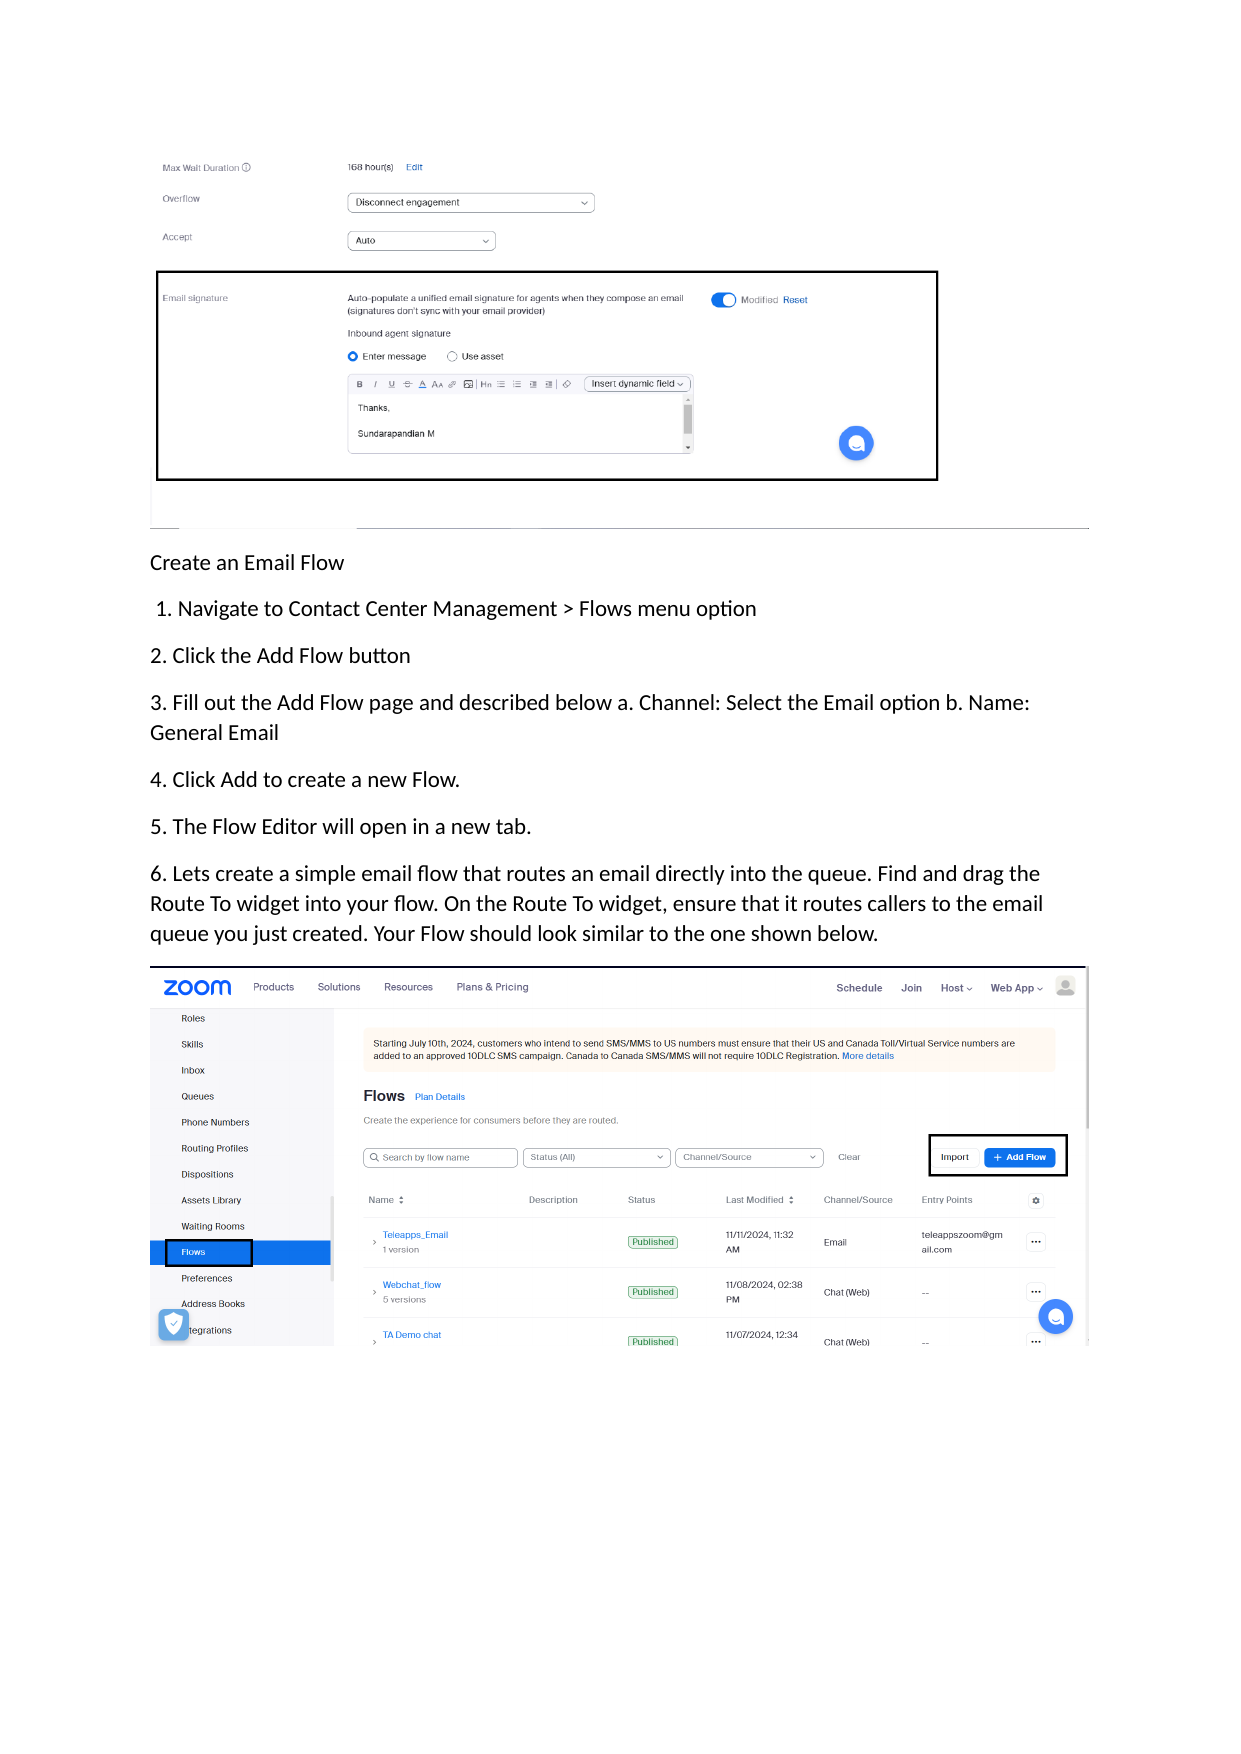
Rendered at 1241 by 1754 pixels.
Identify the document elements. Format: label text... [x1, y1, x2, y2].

text 4. Click Add to create a new Flow. [150, 765, 1090, 793]
text 1. Navigate to Contact Center Management > Flows menu option [150, 594, 1090, 622]
text 2. Click the Add Flow button [150, 641, 1090, 669]
text 5. The Flow Editor will open in a new tab. [150, 812, 1090, 840]
text Create an Email Flow [150, 548, 1090, 576]
picture [150, 150, 1089, 529]
text 6. Lets create a simple email flow that routes an email directly into the queue. Find and drag the Route To widget into your flow. On the Route To widget, ensure that it routes callers to the email queue you just created. Your Flow should look similar to the one shown below. [150, 859, 1090, 947]
picture [150, 966, 1089, 1346]
text 3. Fill out the Add Flow page and described below a. Channel: Select the Email option b. Name: General Email [150, 688, 1090, 746]
